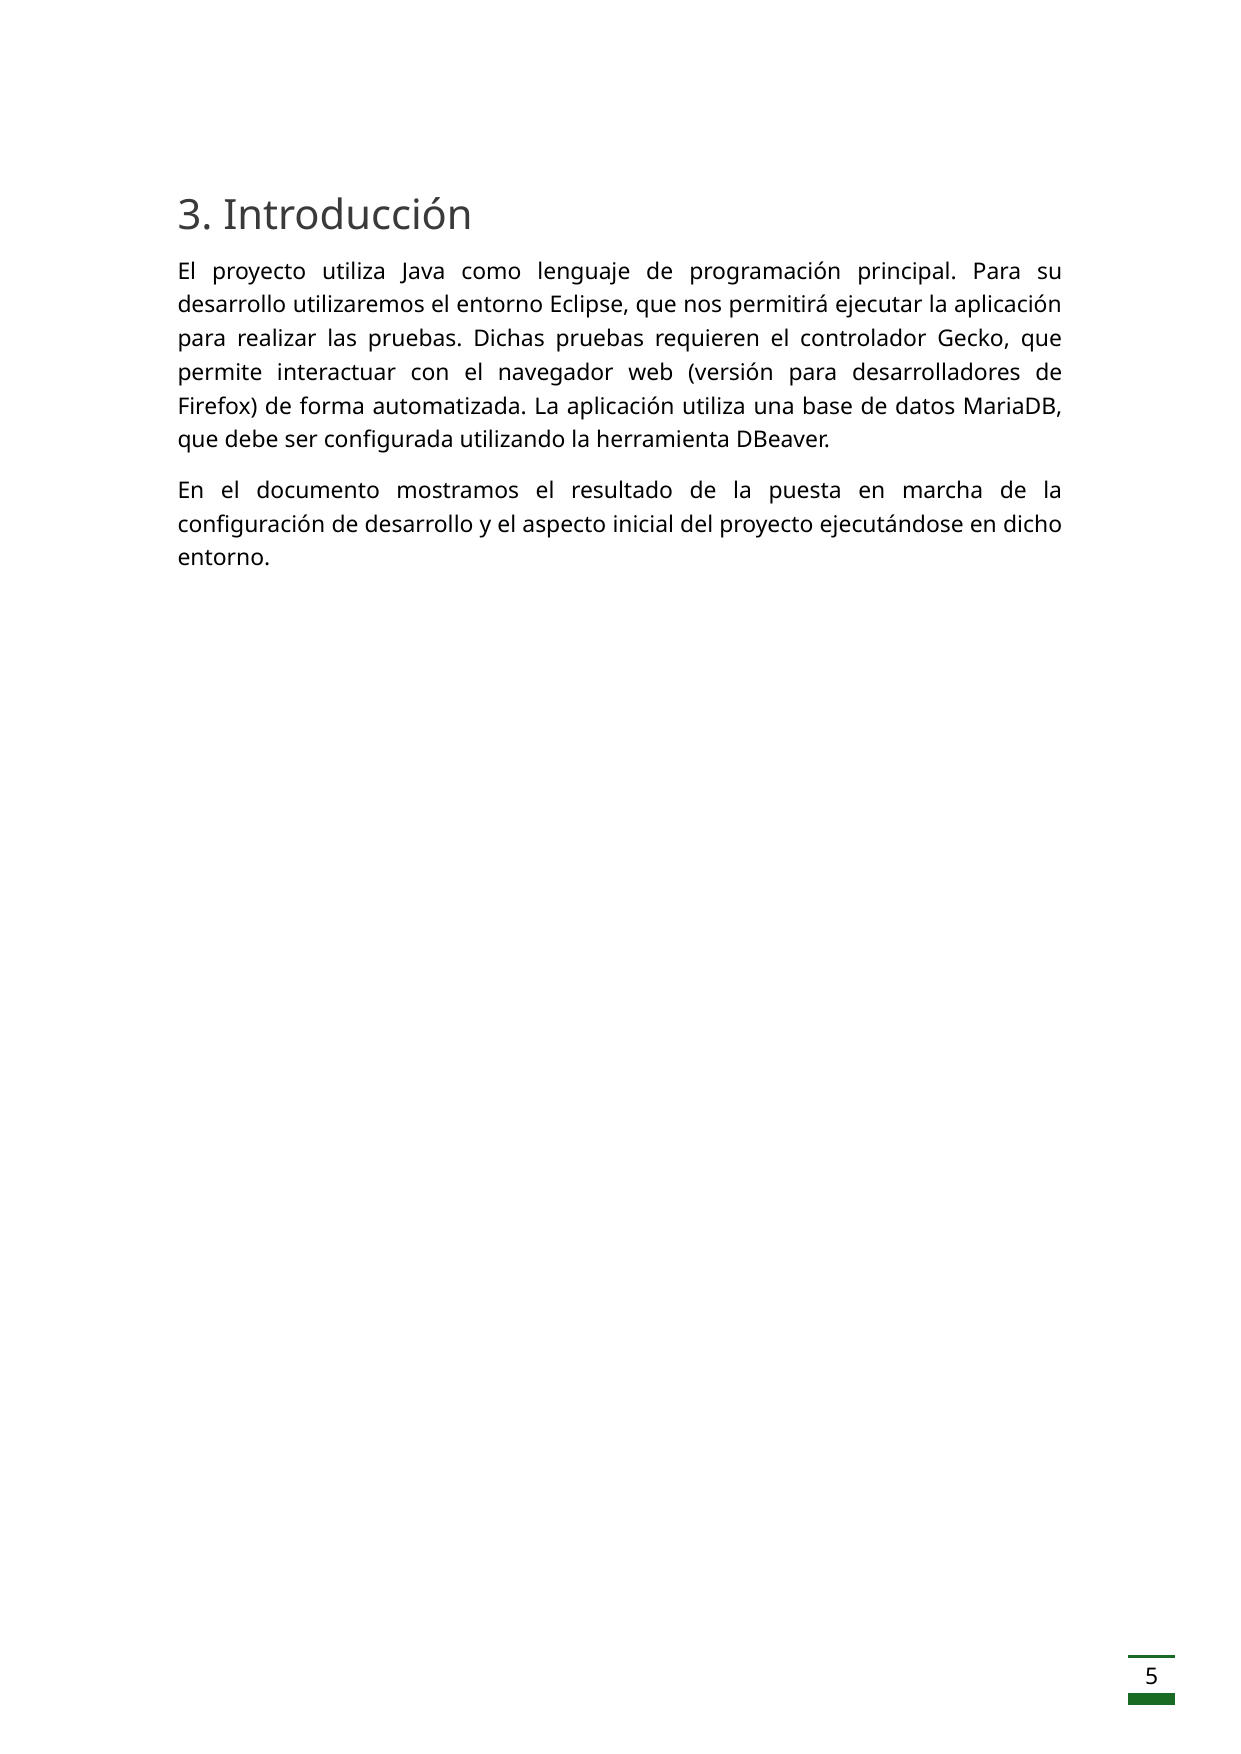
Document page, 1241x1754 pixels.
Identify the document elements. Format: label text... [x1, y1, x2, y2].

subtitle 3. Introducción [177, 185, 1063, 242]
text El proyecto utiliza Java como lenguaje de programación principal. Para su desarrollo utilizaremos el entorno Eclipse, que nos permitirá ejecutar la aplicación para realizar las pruebas. Dichas pruebas requieren el controlador Gecko, que permite interactuar con el navegador web (versión para desarrolladores de Firefox) de forma automatizada. La aplicación utiliza una base de datos MariaDB, que debe ser configurada utilizando la herramienta DBeaver. [177, 255, 1063, 455]
text En el documento mostramos el resultado de la puesta en marcha de la configuración de desarrollo y el aspecto inicial del proyecto ejecutándose en dicho entorno. [177, 474, 1063, 573]
